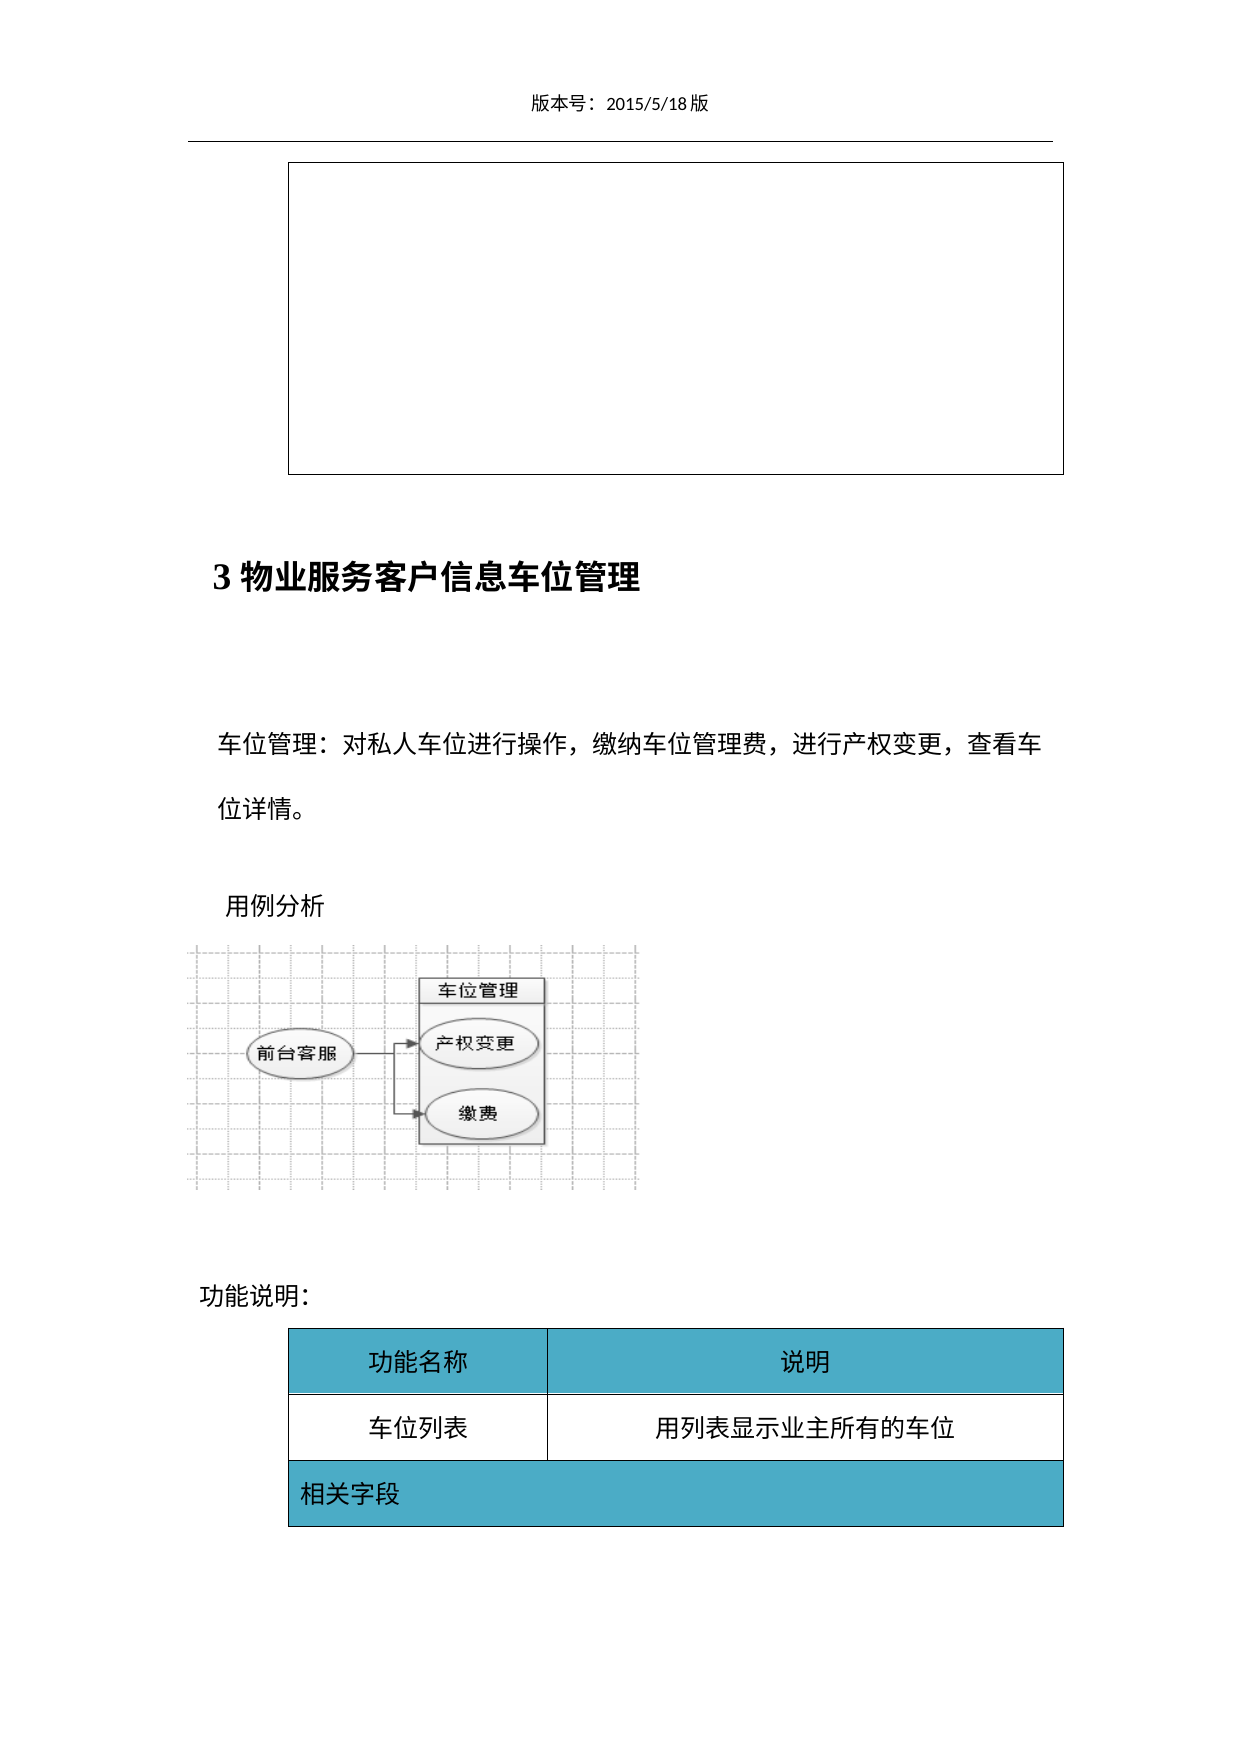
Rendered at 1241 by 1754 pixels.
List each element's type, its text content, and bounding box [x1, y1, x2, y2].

table_cell 车位列表 [289, 1395, 547, 1459]
text 用例分析 [187, 872, 1053, 937]
table_header 功能名称 [289, 1329, 547, 1393]
table_cell 相关字段 [289, 1461, 1063, 1526]
text 车位管理：对私人车位进行操作，缴纳车位管理费，进行产权变更，查看车位详情。 [217, 710, 1053, 840]
table_cell 用列表显示业主所有的车位 [548, 1395, 1063, 1459]
text 功能说明： [187, 1262, 1053, 1327]
subtitle 物业服务客户信息车位管理 [241, 543, 1053, 608]
table_cell [289, 163, 1063, 474]
table_header 说明 [548, 1329, 1063, 1393]
picture [187, 945, 641, 1190]
